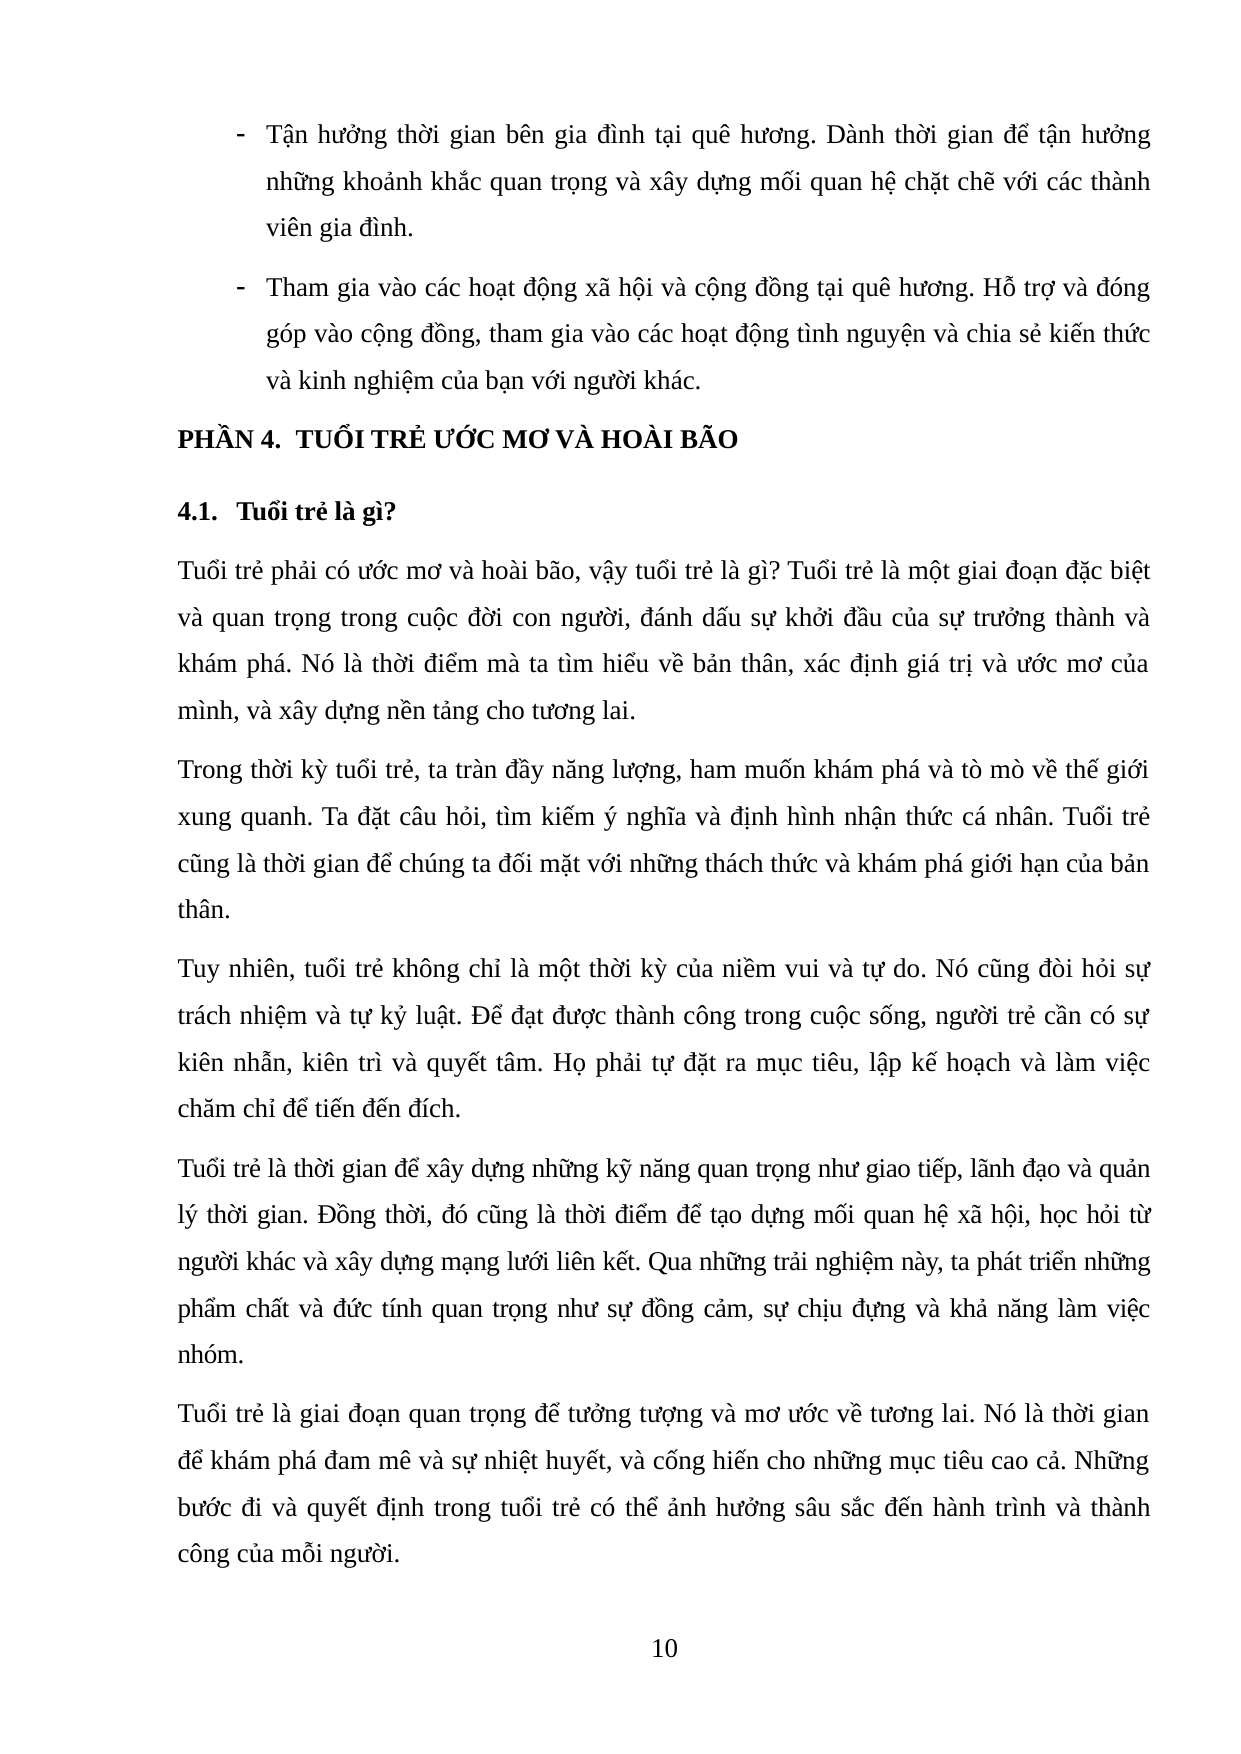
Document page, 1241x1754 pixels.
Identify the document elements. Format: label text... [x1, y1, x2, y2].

subtitle TUỔI TRẺ ƯỚC MƠ VÀ HOÀI BÃO [177, 423, 1152, 454]
text Trong thời kỳ tuổi trẻ, ta tràn đầy năng lượng, ham muốn khám phá và tò mò về thế giới xung quanh. Ta đặt câu hỏi, tìm kiếm ý nghĩa và định hình nhận thức cá nhân. Tuổi trẻ cũng là thời gian để chúng ta đối mặt với những thách thức và khám phá giới hạn của bản thân. [177, 753, 1152, 924]
text Tận hưởng thời gian bên gia đình tại quê hương. Dành thời gian để tận hưởng những khoảnh khắc quan trọng và xây dựng mối quan hệ chặt chẽ với các thành viên gia đình. [236, 118, 1152, 243]
text Tuổi trẻ phải có ước mơ và hoài bão, vậy tuổi trẻ là gì? Tuổi trẻ là một giai đoạn đặc biệt và quan trọng trong cuộc đời con người, đánh dấu sự khởi đầu của sự trưởng thành và khám phá. Nó là thời điểm mà ta tìm hiểu về bản thân, xác định giá trị và ước mơ của mình, và xây dựng nền tảng cho tương lai. [177, 554, 1152, 725]
text Tuổi trẻ là thời gian để xây dựng những kỹ năng quan trọng như giao tiếp, lãnh đạo và quản lý thời gian. Đồng thời, đó cũng là thời điểm để tạo dựng mối quan hệ xã hội, học hỏi từ người khác và xây dựng mạng lưới liên kết. Qua những trải nghiệm này, ta phát triển những phẩm chất và đức tính quan trọng như sự đồng cảm, sự chịu đựng và khả năng làm việc nhóm. [177, 1152, 1152, 1369]
text Tuy nhiên, tuổi trẻ không chỉ là một thời kỳ của niềm vui và tự do. Nó cũng đòi hỏi sự trách nhiệm và tự kỷ luật. Để đạt được thành công trong cuộc sống, người trẻ cần có sự kiên nhẫn, kiên trì và quyết tâm. Họ phải tự đặt ra mục tiêu, lập kế hoạch và làm việc chăm chỉ để tiến đến đích. [177, 952, 1152, 1124]
text Tuổi trẻ là giai đoạn quan trọng để tưởng tượng và mơ ước về tương lai. Nó là thời gian để khám phá đam mê và sự nhiệt huyết, và cống hiến cho những mục tiêu cao cả. Những bước đi và quyết định trong tuổi trẻ có thể ảnh hưởng sâu sắc đến hành trình và thành công của mỗi người. [177, 1397, 1152, 1569]
subtitle Tuổi trẻ là gì? [177, 495, 1152, 526]
text Tham gia vào các hoạt động xã hội và cộng đồng tại quê hương. Hỗ trợ và đóng góp vào cộng đồng, tham gia vào các hoạt động tình nguyện và chia sẻ kiến thức và kinh nghiệm của bạn với người khác. [236, 271, 1152, 395]
